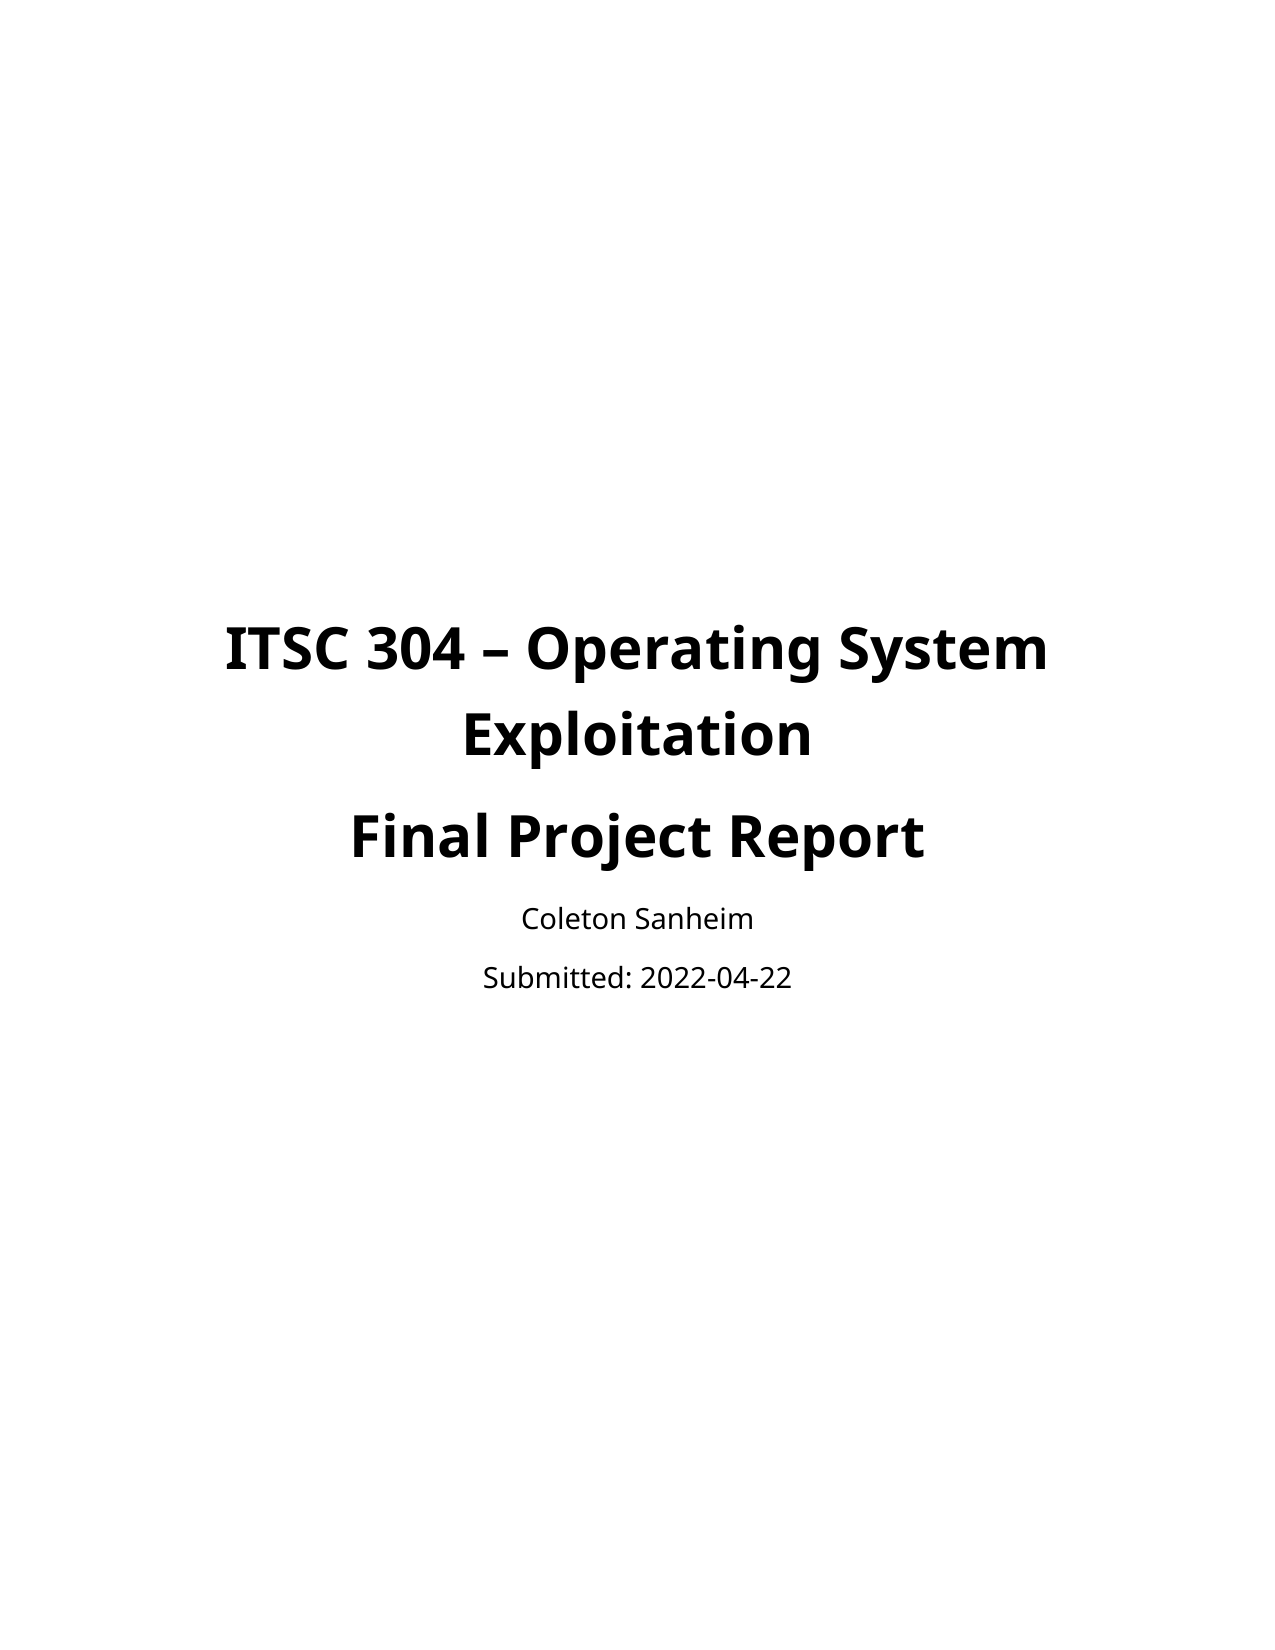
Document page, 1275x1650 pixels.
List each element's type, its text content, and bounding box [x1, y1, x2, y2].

text Final Project Report [150, 795, 1125, 875]
text Submitted: 2022-04-22 [150, 957, 1125, 997]
text ITSC 304 – Operating System Exploitation [150, 607, 1125, 772]
text Coleton Sanheim [150, 898, 1125, 938]
